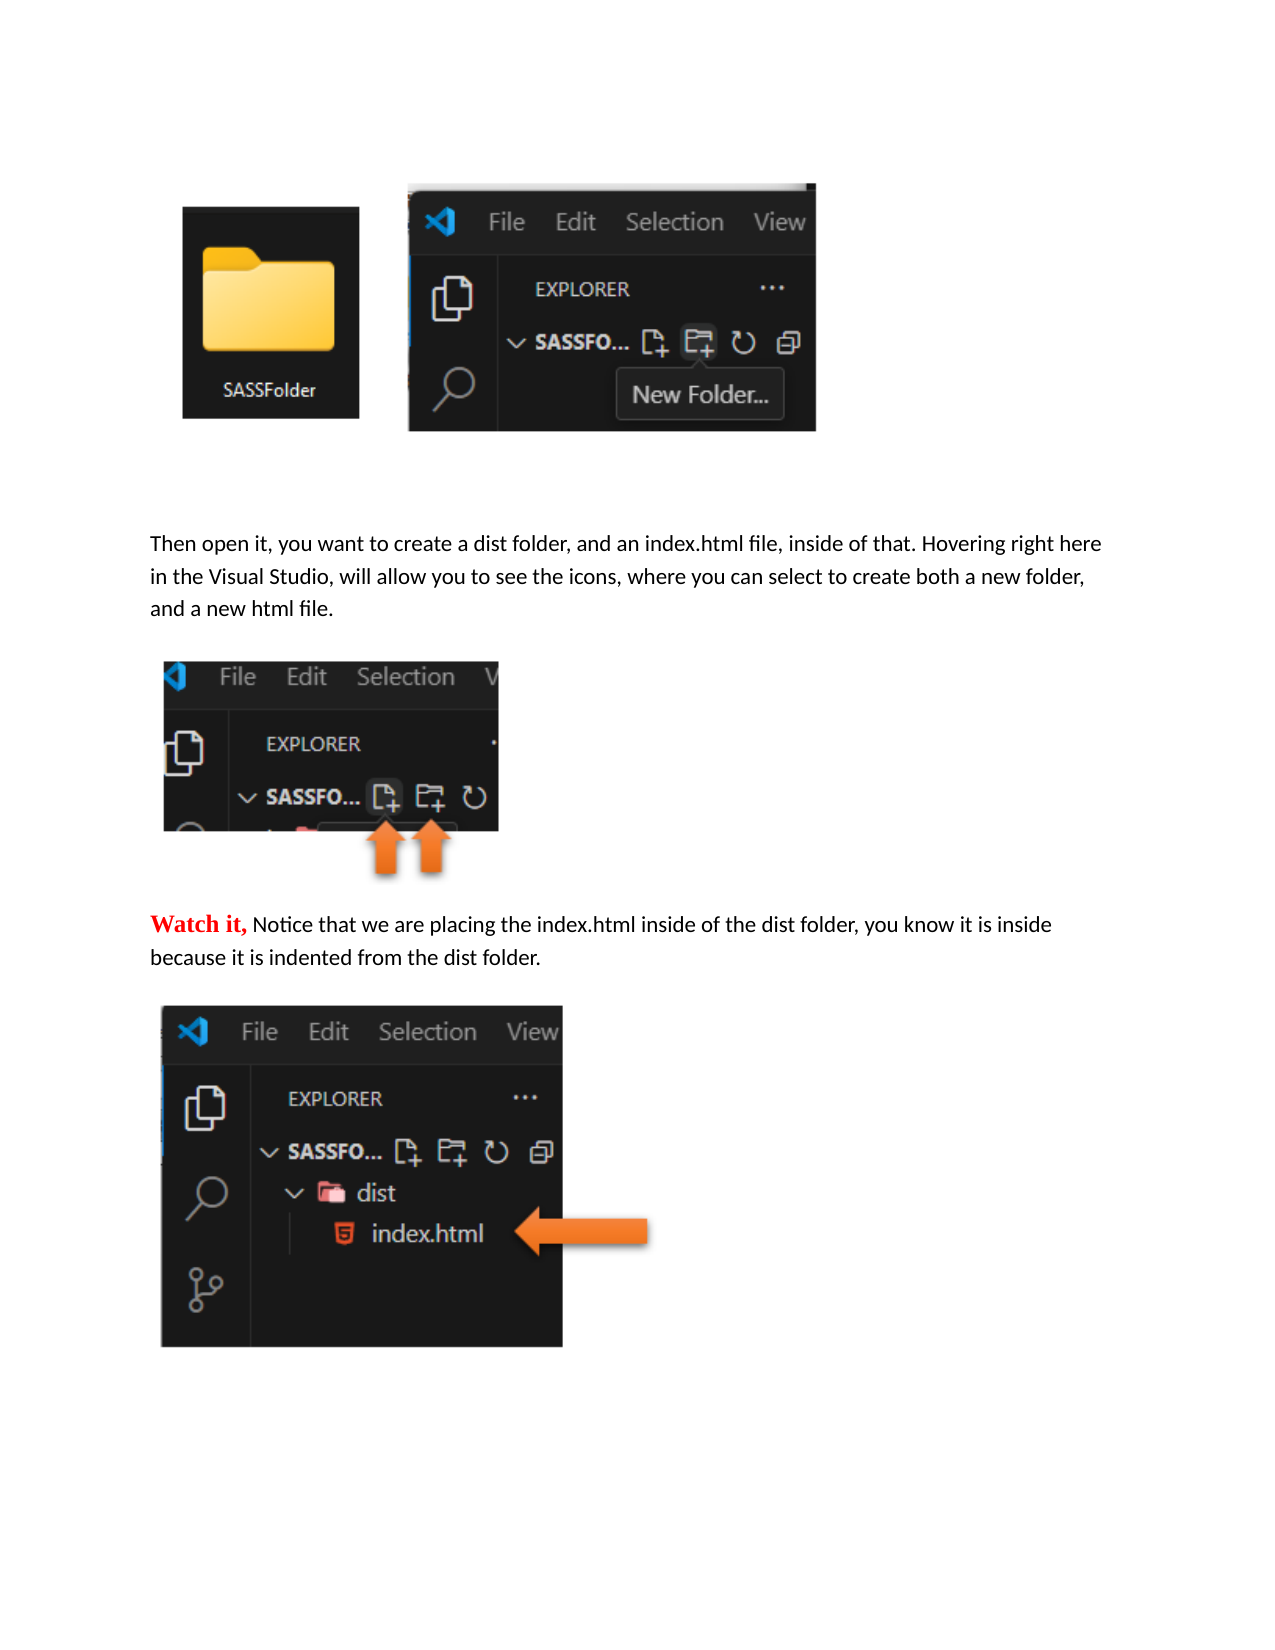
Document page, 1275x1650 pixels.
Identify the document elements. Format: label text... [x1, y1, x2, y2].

picture [150, 150, 871, 452]
text Then open it, you want to create a dist folder, and an index.html file, inside of that. Hovering right here in the Visual Studio, will allow you to see the icons, where you can select to create both a new folder, and a new html file. [150, 529, 1125, 622]
picture [150, 995, 685, 1363]
text Watch it, Notice that we are placing the index.html inside of the dist folder, you know it is inside because it is indented from the dist folder. [150, 909, 1125, 971]
picture [150, 647, 516, 885]
